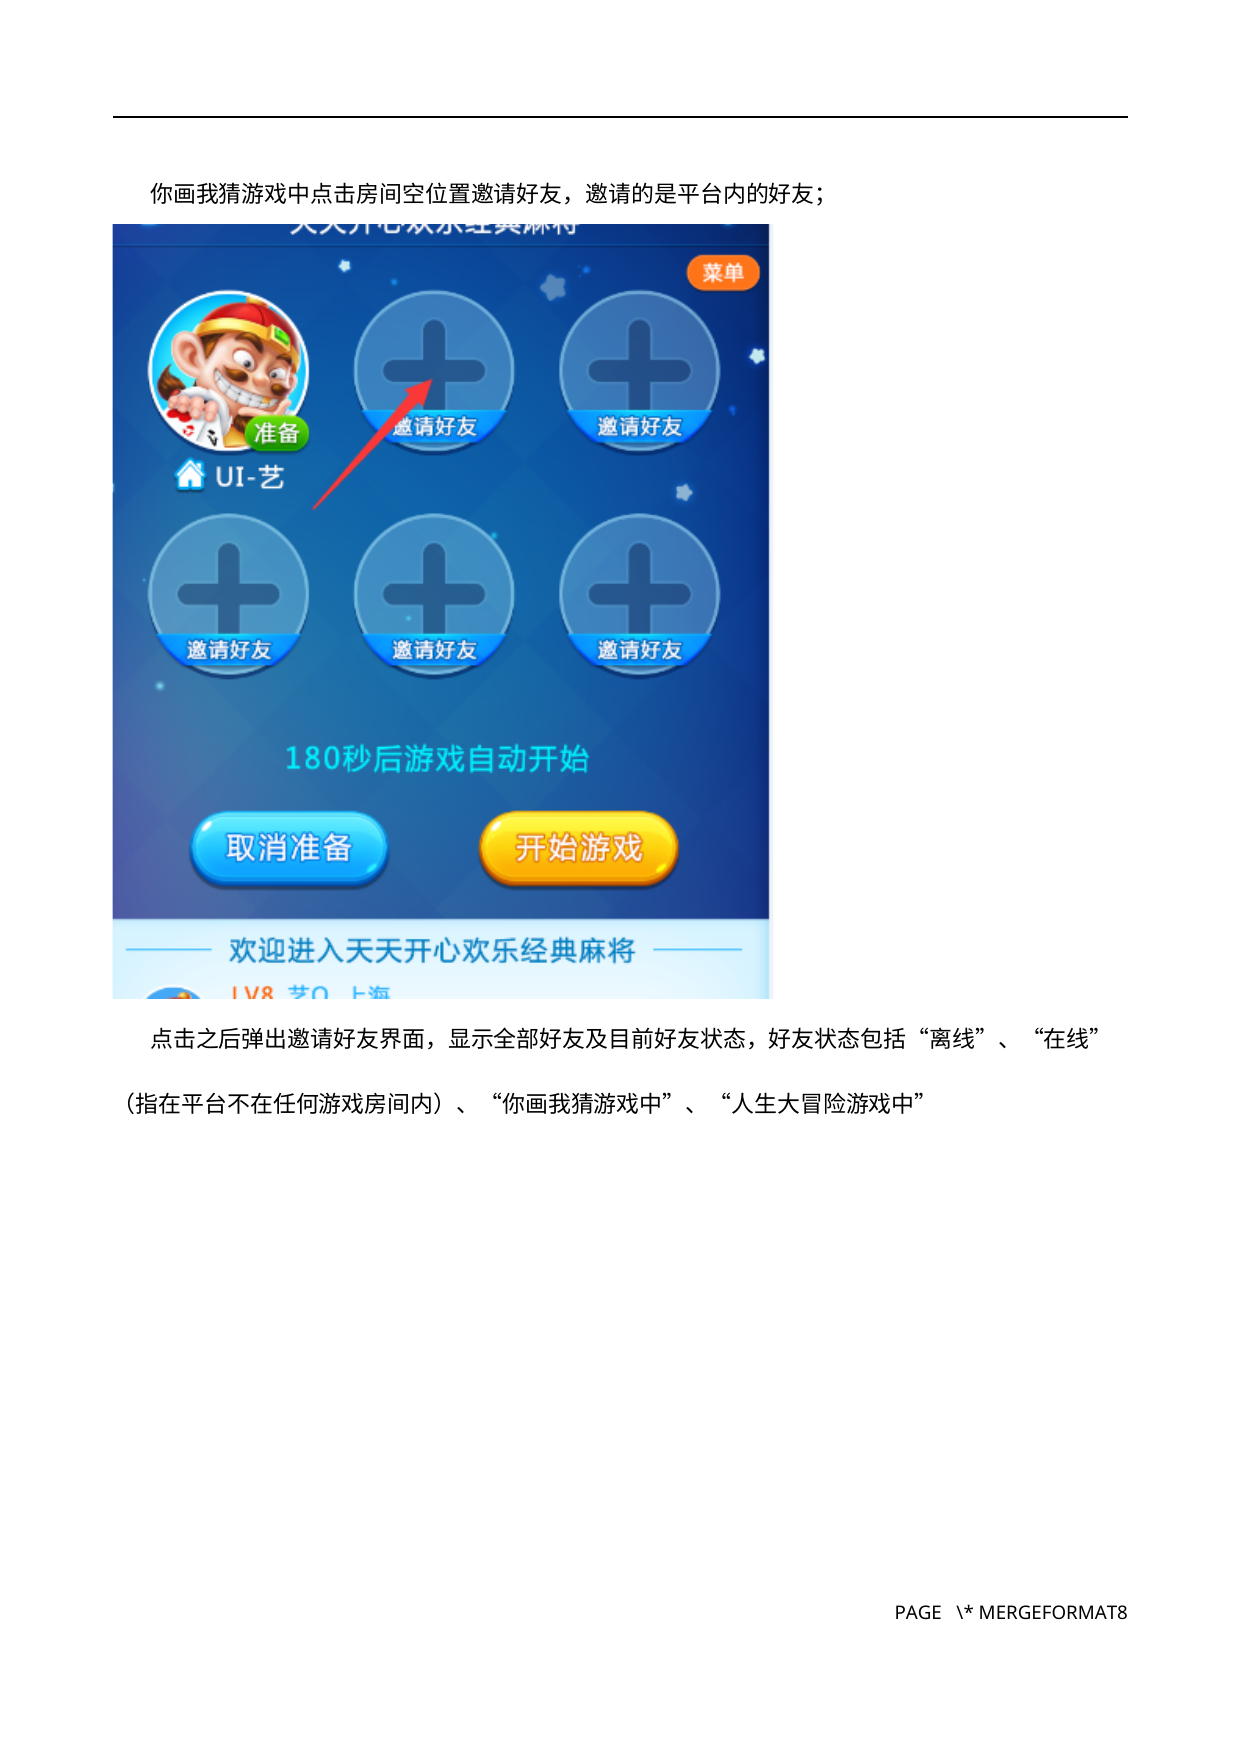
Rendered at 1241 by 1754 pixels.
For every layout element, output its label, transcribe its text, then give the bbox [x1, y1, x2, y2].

picture [112, 224, 774, 999]
text 点击之后弹出邀请好友界面，显示全部好友及目前好友状态，好友状态包括“离线”、“在线”（指在平台不在任何游戏房间内）、“你画我猜游戏中”、“人生大冒险游戏中” [112, 1005, 1128, 1135]
text 你画我猜游戏中点击房间空位置邀请好友，邀请的是平台内的好友； [112, 160, 1128, 225]
